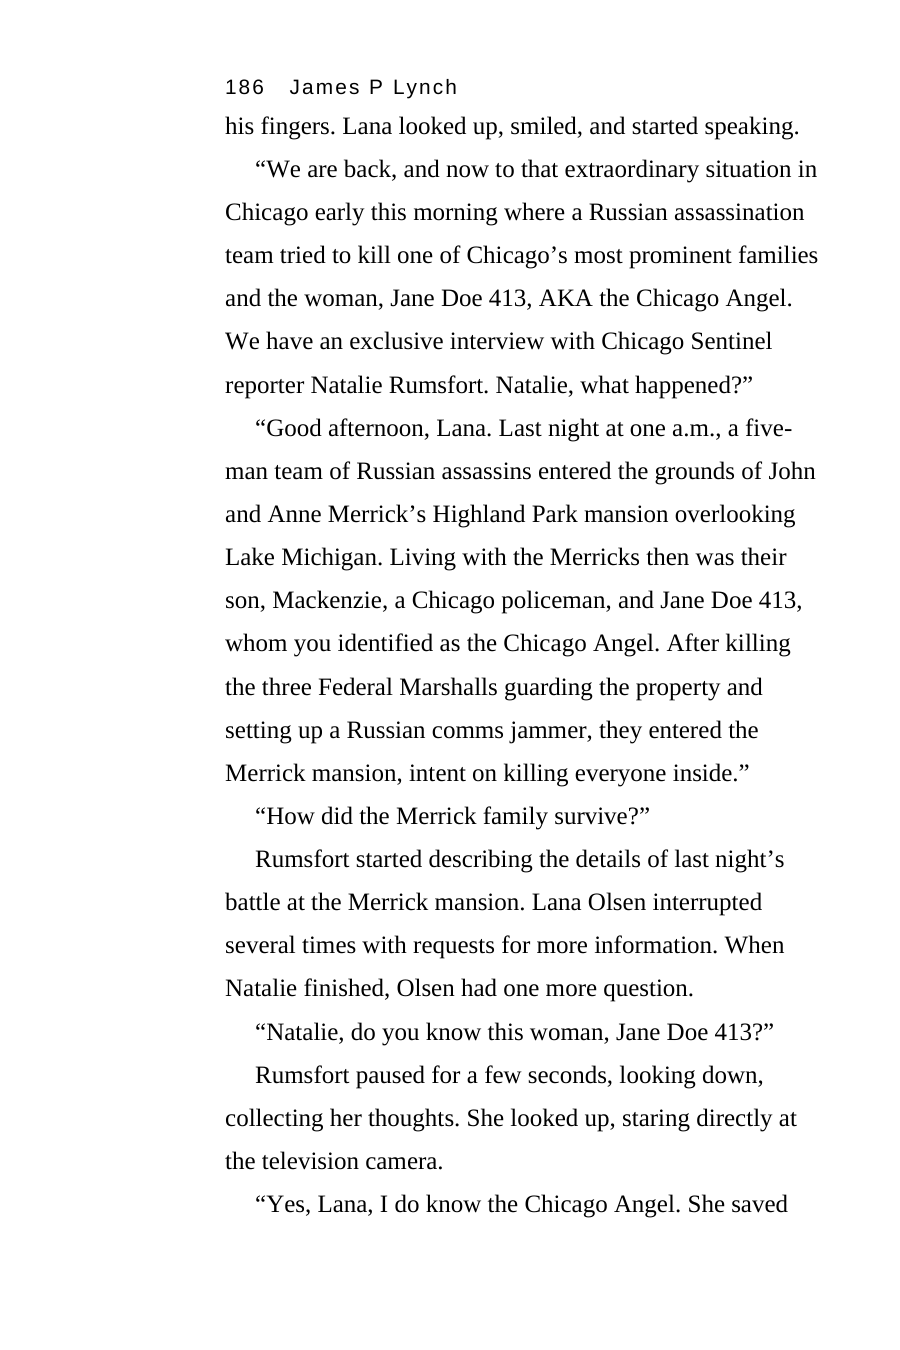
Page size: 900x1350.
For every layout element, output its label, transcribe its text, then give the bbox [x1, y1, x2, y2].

text LanaLanaLana [225, 111, 825, 140]
text ,AKA the [225, 154, 825, 398]
text Lanathenpom [225, 413, 825, 787]
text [225, 1189, 825, 1218]
text Rumsfort started describing the details of last night’s battle at the Merrick mansion. Lana Olsen interrupted several times with requests for more information. When Natalie finished, Olsen had one more question. [225, 844, 825, 1002]
